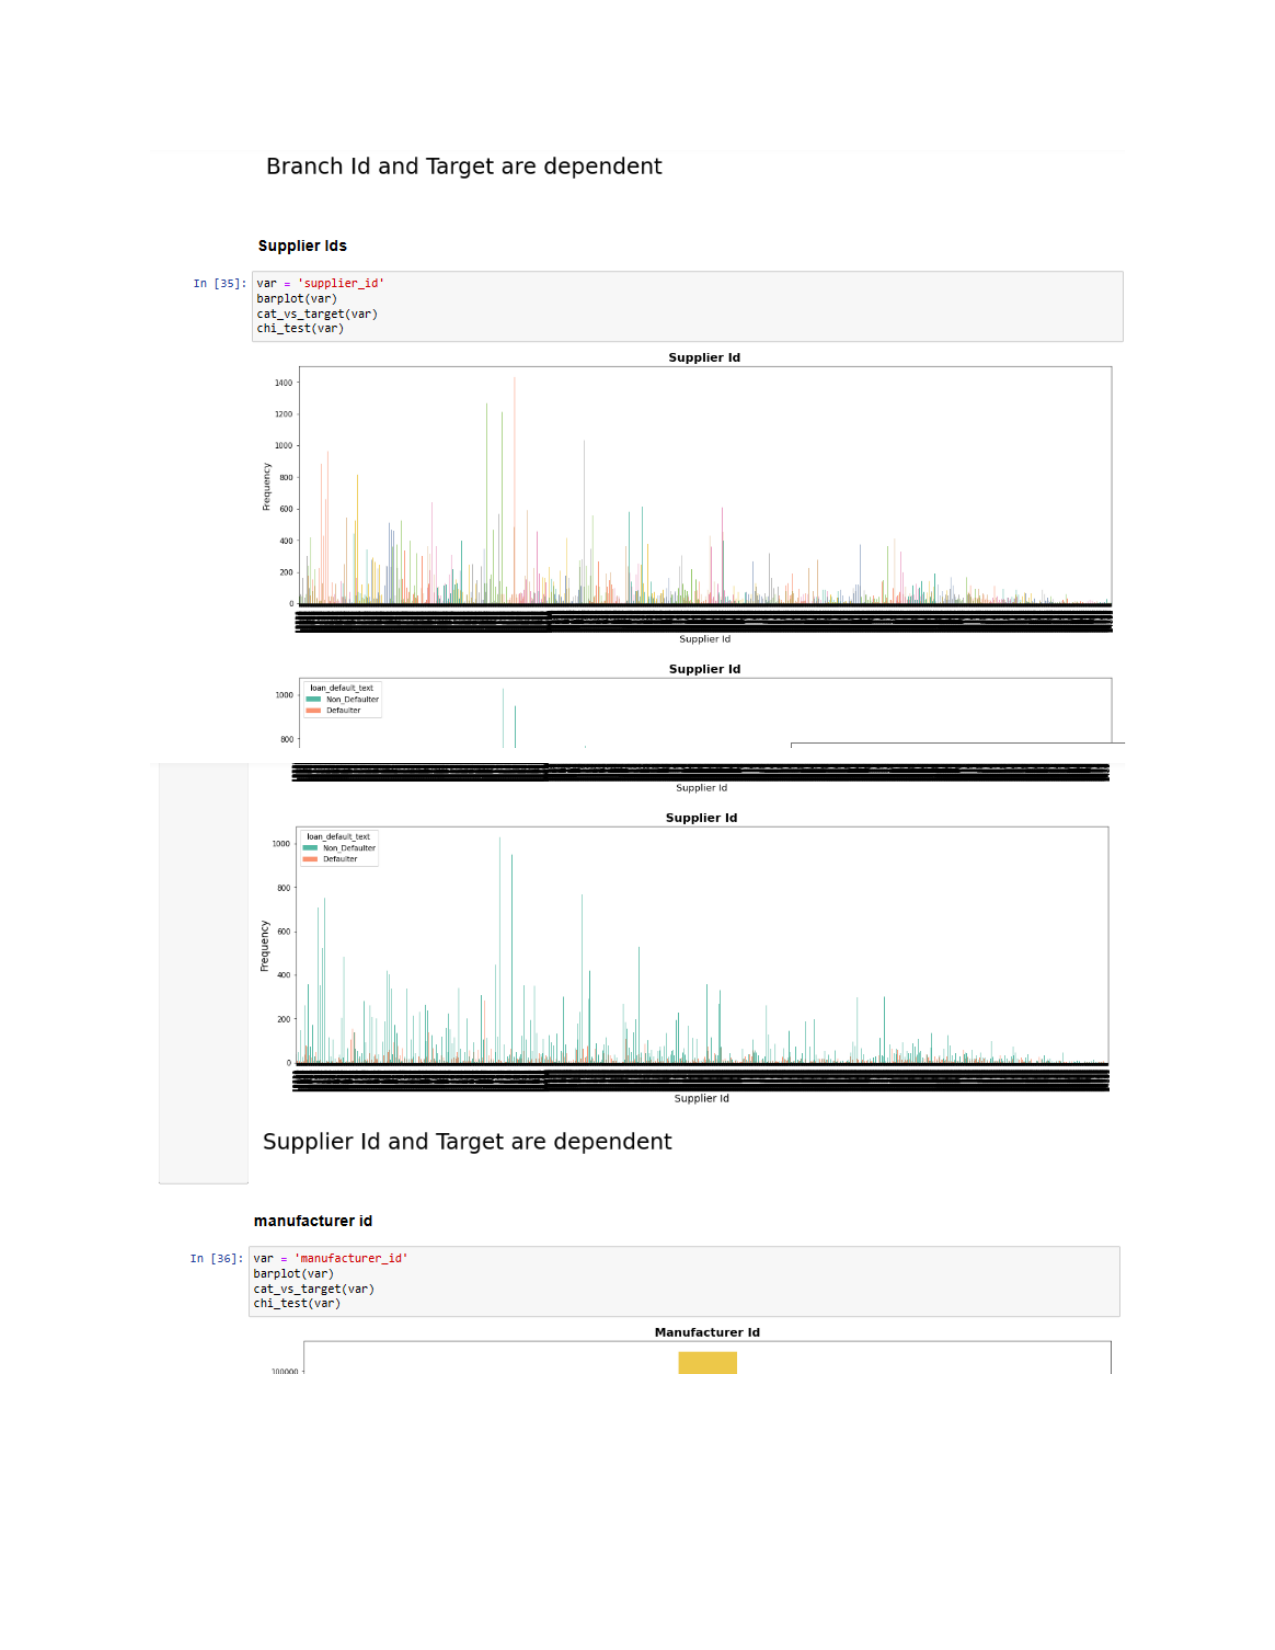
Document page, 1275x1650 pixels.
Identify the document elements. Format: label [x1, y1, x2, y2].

picture [150, 763, 1125, 1374]
picture [150, 150, 1125, 748]
